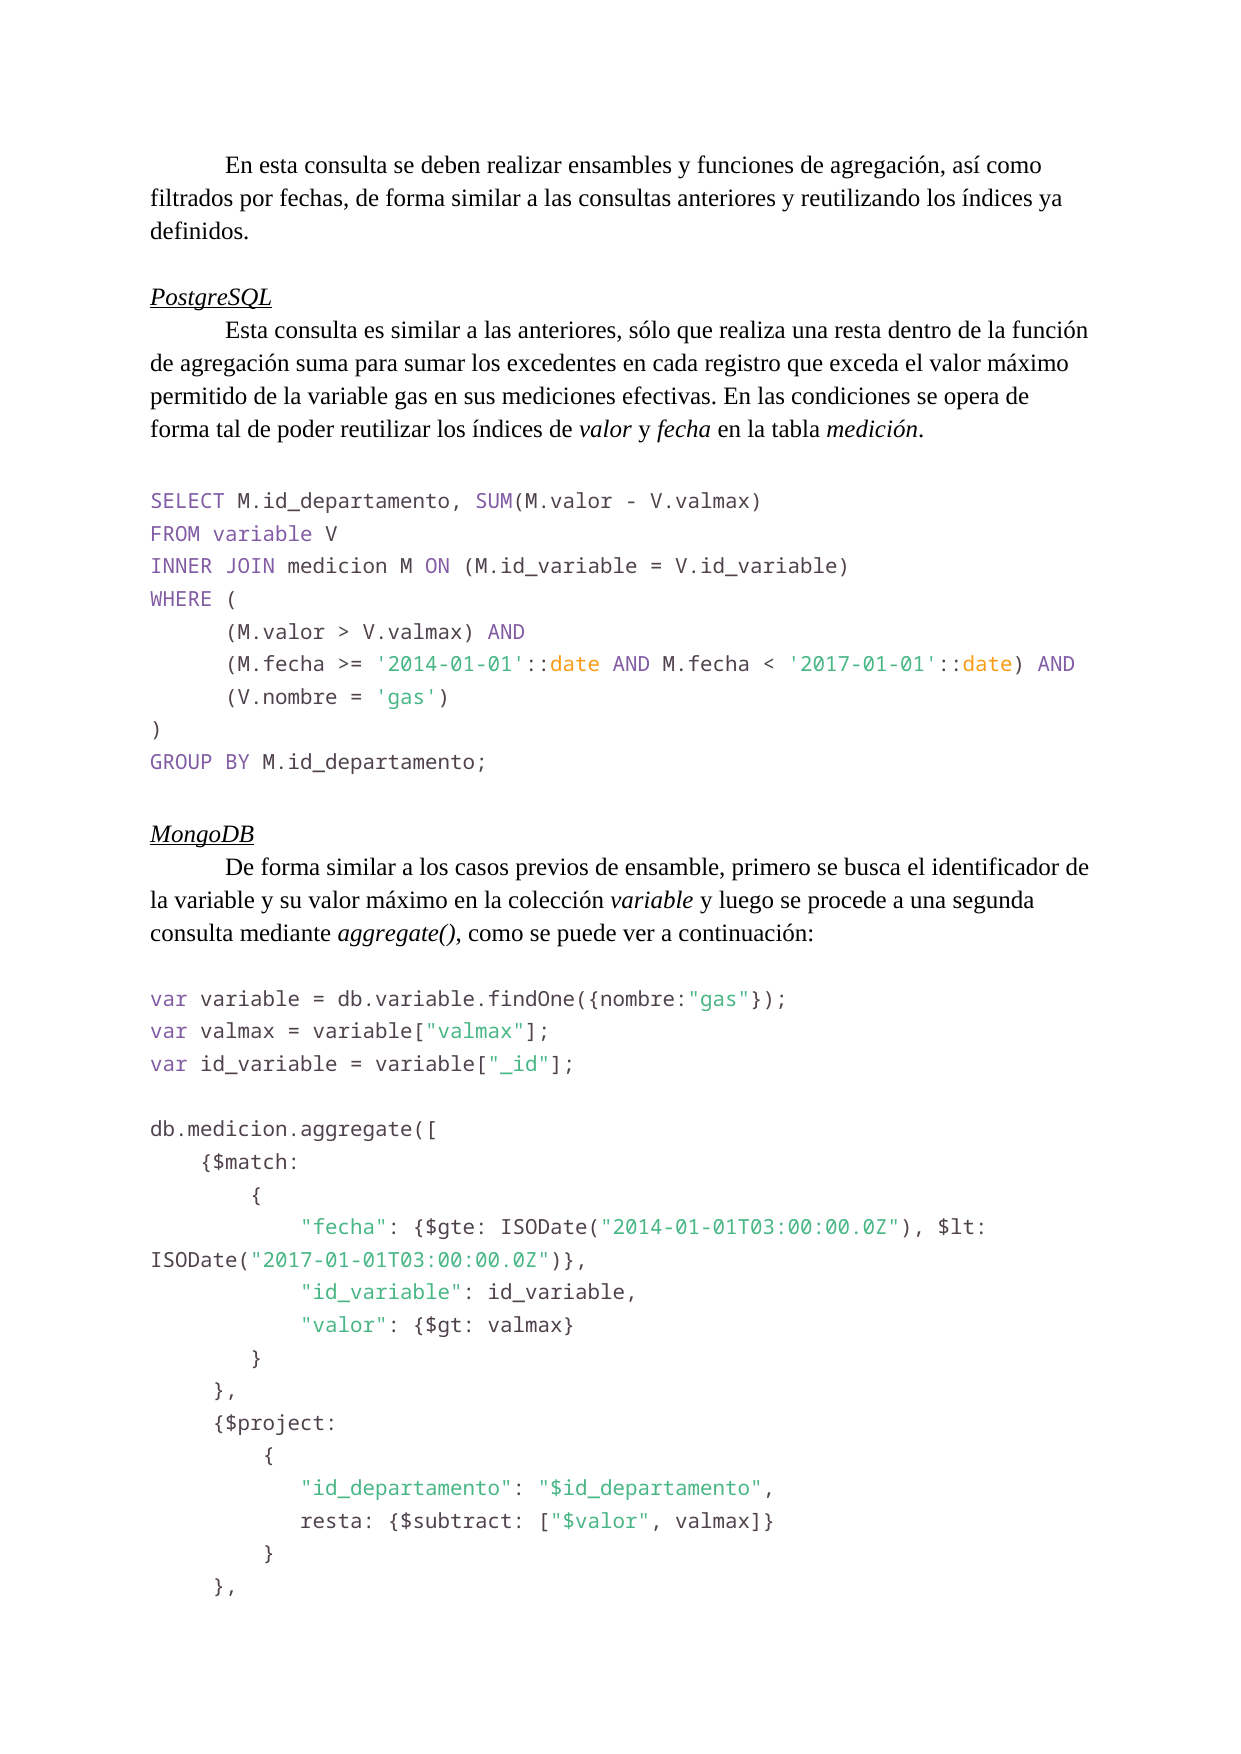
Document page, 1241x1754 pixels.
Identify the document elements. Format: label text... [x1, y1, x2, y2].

text SELECT M.id_departamento, SUM(M.valor - V.valmax) FROM variable V INNER JOIN medicion M ON (M.id_variable = V.id_variable) WHERE ( (M.valor > V.valmax) AND (M.fecha >= '2014-01-01'::date AND M.fecha < '2017-01-01'::date) AND (V.nombre = 'gas') ) GROUP BY M.id_departamento; [150, 486, 1090, 776]
text MongoDB [150, 819, 1090, 848]
text De forma similar a los casos previos de ensamble, primero se busca el identificador de la variable y su valor máximo en la colección variable y luego se procede a una segunda consulta mediante aggregate(), como se puede ver a continuación: [150, 852, 1090, 947]
text PostgreSQL Esta consulta es similar a las anteriores, sólo que realiza una resta dentro de la función de agregación suma para sumar los excedentes en cada registro que exceda el valor máximo permitido de la variable gas en sus mediciones efectivas. En las condiciones se opera de forma tal de poder reutilizar los índices de valor y fecha en la tabla medición. [150, 282, 1090, 443]
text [150, 984, 1090, 1599]
text En esta consulta se deben realizar ensambles y funciones de agregación, así como filtrados por fechas, de forma similar a las consultas anteriores y reutilizando los índices ya definidos. [150, 150, 1090, 245]
